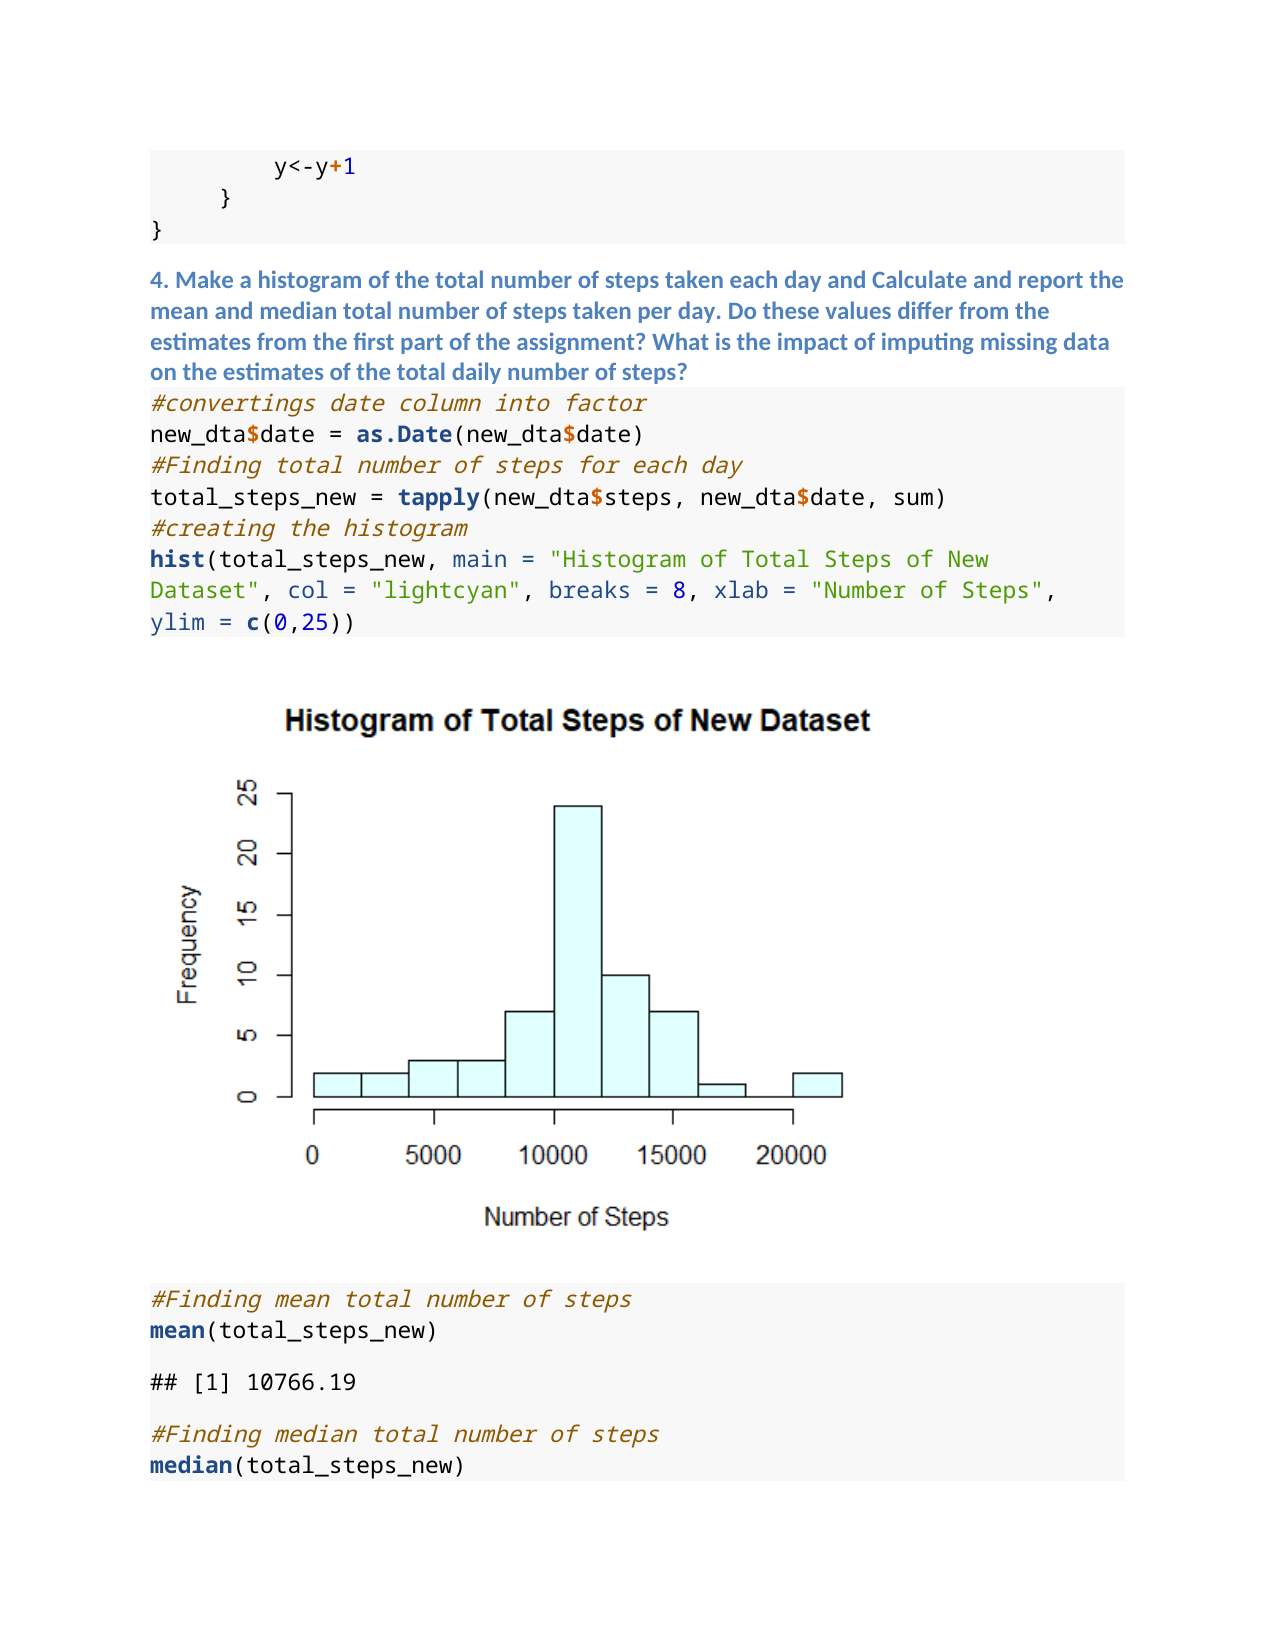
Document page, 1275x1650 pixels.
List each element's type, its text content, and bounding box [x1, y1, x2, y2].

text ## [1] 10766.19 [150, 1366, 1125, 1397]
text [150, 150, 1125, 244]
picture [168, 657, 927, 1264]
text #Finding median total number of steps median(total_steps_new) [466, 1418, 1125, 1481]
subtitle 4. Make a histogram of the total number of steps taken each day and Calculate and report the mean and median total number of steps taken per day. Do these values differ from the estimates from the first part of the assignment? What is the impact of imputing missing data on the estimates of the total daily number of steps? [150, 264, 1125, 387]
text #convertings date column into factor new_dta$date = as.Date(new_dta$date) #Finding total number of steps for each day total_steps_new = tapply(new_dta$steps, new_dta$date, sum) #creating the histogram hist(total_steps_new, main = "Histogram of Total Steps of New Dataset", col = "lightcyan", breaks = 8, xlab = "Number of Steps", ylim = c(0,25)) [356, 387, 1125, 637]
text #Finding mean total number of steps mean(total_steps_new) [439, 1283, 1125, 1345]
